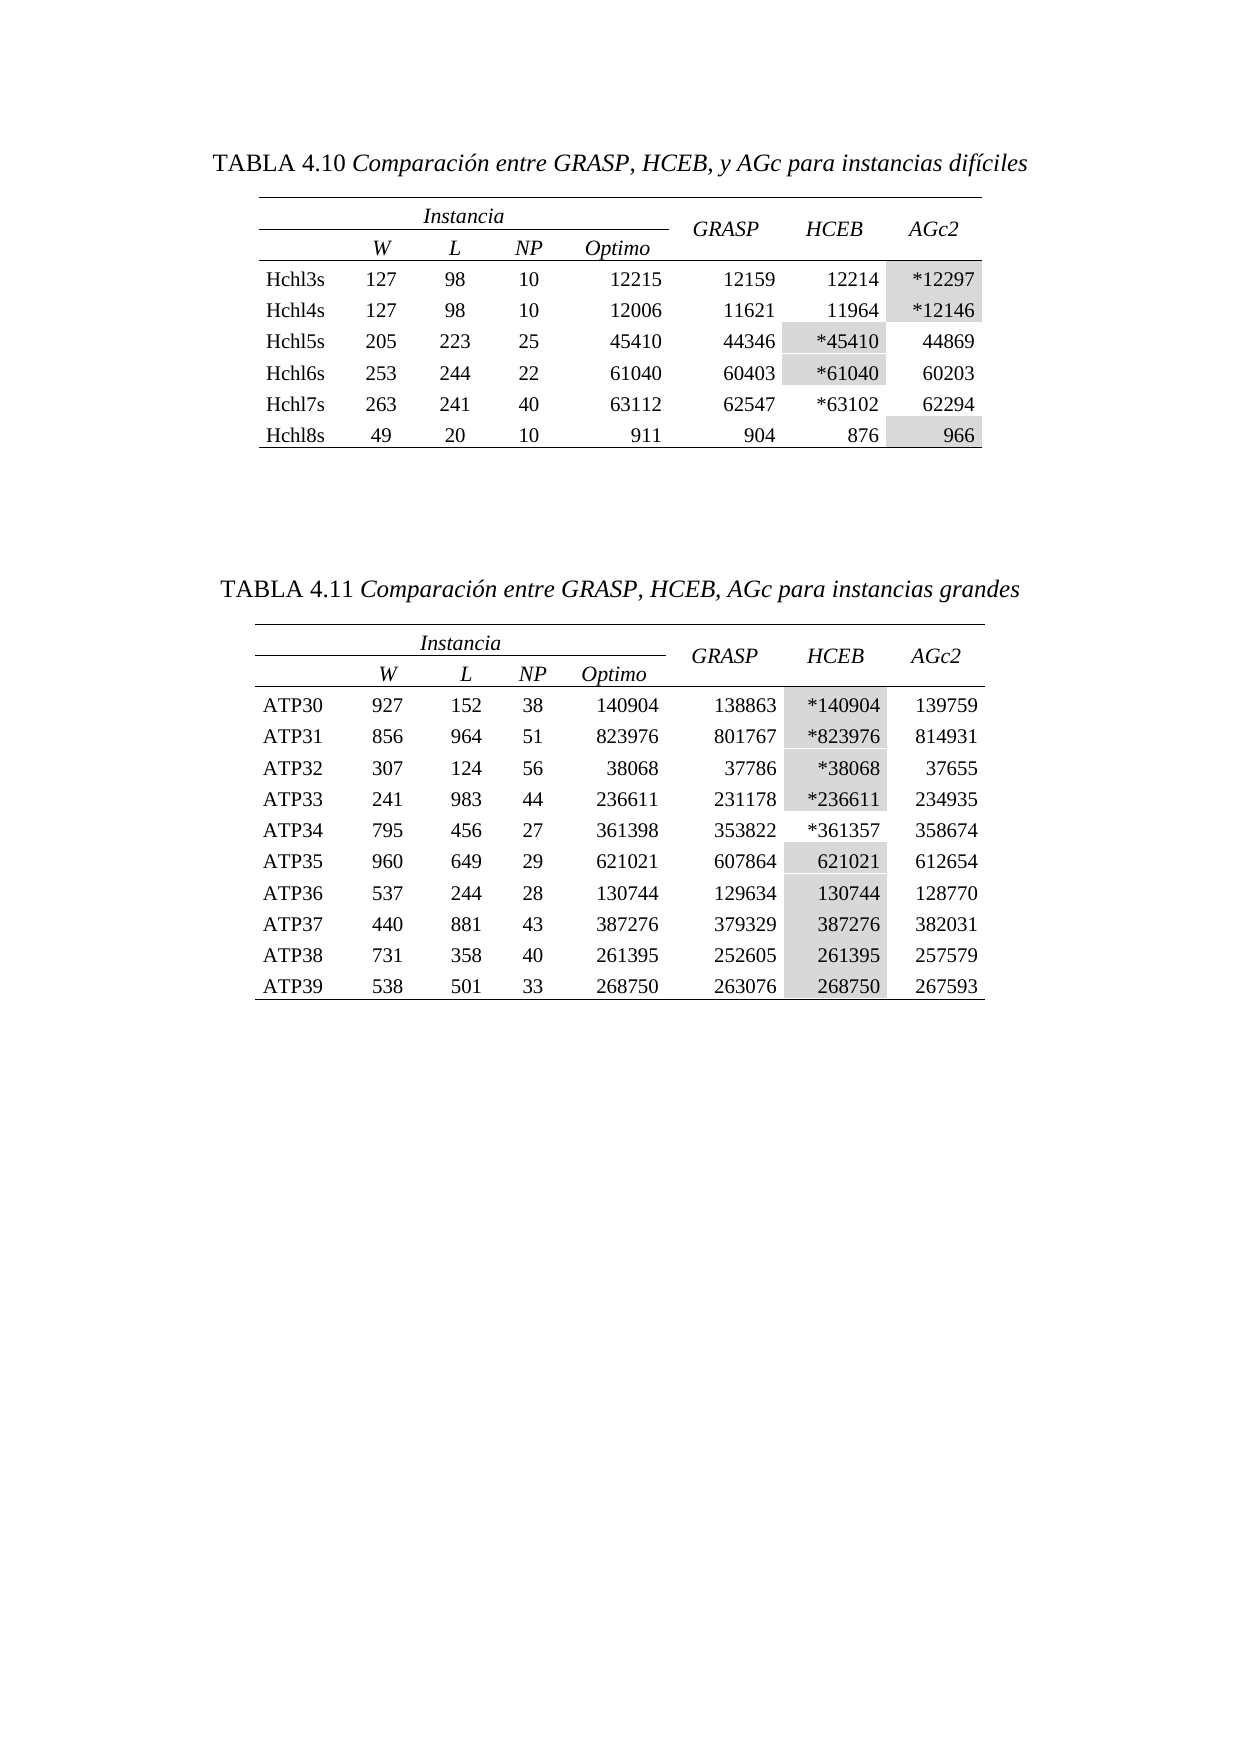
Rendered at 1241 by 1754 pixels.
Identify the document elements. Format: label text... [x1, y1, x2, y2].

table_cell 129634 [666, 874, 784, 905]
table_cell Optimo [562, 656, 666, 686]
table_cell 10 [492, 261, 566, 291]
table_cell 33 [503, 967, 562, 998]
table_cell L [418, 230, 492, 260]
table_cell Hchl5s [259, 322, 344, 353]
table_cell 263076 [666, 967, 784, 998]
table_cell ATP37 [255, 905, 346, 936]
table_cell 379329 [666, 905, 784, 936]
table_cell 128770 [887, 874, 985, 905]
table_cell ATP36 [255, 874, 346, 905]
table_cell 244 [418, 354, 492, 385]
table_cell 127 [344, 291, 418, 322]
table_cell 12214 [782, 261, 886, 291]
table_cell 358 [429, 936, 503, 967]
table_cell *63102 [782, 385, 886, 416]
table_cell 124 [429, 749, 503, 780]
table_cell 244 [429, 874, 503, 905]
table_cell 538 [346, 967, 429, 998]
table_cell Hchl8s [259, 416, 344, 447]
table_cell [259, 230, 344, 260]
table_cell 40 [492, 385, 566, 416]
table_cell 130744 [784, 874, 887, 905]
table_cell 267593 [887, 967, 985, 998]
table_cell *38068 [784, 749, 887, 780]
table_cell 252605 [666, 936, 784, 967]
table_cell 814931 [887, 717, 985, 748]
table_cell 241 [346, 780, 429, 811]
table_cell 501 [429, 967, 503, 998]
table_cell 62294 [886, 385, 982, 416]
table_cell 904 [669, 416, 782, 447]
table_header GRASP [669, 198, 782, 260]
table_cell 28 [503, 874, 562, 905]
table_cell NP [503, 656, 562, 686]
table_cell ATP31 [255, 717, 346, 748]
table_cell 612654 [887, 842, 985, 873]
table_cell 138863 [666, 687, 784, 717]
table_cell 440 [346, 905, 429, 936]
table_cell 62547 [669, 385, 782, 416]
table_cell 261395 [562, 936, 666, 967]
table_cell 456 [429, 811, 503, 842]
table_cell 60203 [886, 354, 982, 385]
table_cell 130744 [562, 874, 666, 905]
table_cell 140904 [562, 687, 666, 717]
table_cell 234935 [887, 780, 985, 811]
table_cell Hchl4s [259, 291, 344, 322]
table_cell 649 [429, 842, 503, 873]
table_cell *12297 [886, 261, 982, 291]
table_cell ATP30 [255, 687, 346, 717]
table_cell ATP38 [255, 936, 346, 967]
table_cell *236611 [784, 780, 887, 811]
table_cell 795 [346, 811, 429, 842]
table_cell 11621 [669, 291, 782, 322]
table_cell 49 [344, 416, 418, 447]
table_cell 38068 [562, 749, 666, 780]
table_cell W [344, 230, 418, 260]
table_header HCEB [782, 198, 886, 260]
table_cell W [346, 656, 429, 686]
table_cell 801767 [666, 717, 784, 748]
table_cell 621021 [562, 842, 666, 873]
table_cell 911 [566, 416, 669, 447]
table_cell 253 [344, 354, 418, 385]
table_cell 12159 [669, 261, 782, 291]
table_cell 98 [418, 261, 492, 291]
table_header Instancia [259, 198, 669, 228]
table_cell *45410 [782, 322, 886, 353]
table_cell 964 [429, 717, 503, 748]
table_header HCEB [784, 625, 887, 686]
table_cell 37655 [887, 749, 985, 780]
table_cell 983 [429, 780, 503, 811]
table_cell 731 [346, 936, 429, 967]
table_cell 353822 [666, 811, 784, 842]
table_cell 22 [492, 354, 566, 385]
table_cell 139759 [887, 687, 985, 717]
table_header AGc2 [886, 198, 982, 260]
table_cell ATP34 [255, 811, 346, 842]
table_cell 45410 [566, 322, 669, 353]
table_cell 257579 [887, 936, 985, 967]
table_cell 40 [503, 936, 562, 967]
table_cell 127 [344, 261, 418, 291]
table_cell NP [492, 230, 566, 260]
table_cell Hchl6s [259, 354, 344, 385]
table_cell 387276 [562, 905, 666, 936]
table_cell 621021 [784, 842, 887, 873]
table_cell 27 [503, 811, 562, 842]
table_cell 223 [418, 322, 492, 353]
table_cell 382031 [887, 905, 985, 936]
table_cell 51 [503, 717, 562, 748]
table_cell ATP32 [255, 749, 346, 780]
table_cell ATP39 [255, 967, 346, 998]
table_cell 60403 [669, 354, 782, 385]
table_cell 966 [886, 416, 982, 447]
table_cell 63112 [566, 385, 669, 416]
table_cell 231178 [666, 780, 784, 811]
table_cell 236611 [562, 780, 666, 811]
table_header GRASP [666, 625, 784, 686]
table_cell ATP35 [255, 842, 346, 873]
table_cell 307 [346, 749, 429, 780]
table_cell 44346 [669, 322, 782, 353]
table_cell 44869 [886, 322, 982, 353]
table_cell 268750 [784, 967, 887, 998]
table_cell 56 [503, 749, 562, 780]
table_cell 10 [492, 291, 566, 322]
table_cell 25 [492, 322, 566, 353]
table_cell Hchl3s [259, 261, 344, 291]
table_cell [255, 656, 346, 686]
table_cell *823976 [784, 717, 887, 748]
table_cell 537 [346, 874, 429, 905]
table_cell 12006 [566, 291, 669, 322]
table_cell ATP33 [255, 780, 346, 811]
table_cell 268750 [562, 967, 666, 998]
table_cell 12215 [566, 261, 669, 291]
table_cell 152 [429, 687, 503, 717]
table_cell 37786 [666, 749, 784, 780]
table_cell *61040 [782, 354, 886, 385]
table_cell 263 [344, 385, 418, 416]
table_cell *140904 [784, 687, 887, 717]
table_cell 881 [429, 905, 503, 936]
table_cell 61040 [566, 354, 669, 385]
table_cell Hchl7s [259, 385, 344, 416]
table_header Instancia [255, 625, 666, 655]
table_cell 29 [503, 842, 562, 873]
table_cell 387276 [784, 905, 887, 936]
table_cell L [429, 656, 503, 686]
table_cell *12146 [886, 291, 982, 322]
table_cell *361357 [784, 811, 887, 842]
table_cell 876 [782, 416, 886, 447]
table_cell 960 [346, 842, 429, 873]
table_cell 823976 [562, 717, 666, 748]
table_cell 11964 [782, 291, 886, 322]
table_cell 10 [492, 416, 566, 447]
table_cell 607864 [666, 842, 784, 873]
table_cell 241 [418, 385, 492, 416]
table_cell 361398 [562, 811, 666, 842]
table_cell Optimo [566, 230, 669, 260]
table_cell 205 [344, 322, 418, 353]
table_cell 856 [346, 717, 429, 748]
table_cell 44 [503, 780, 562, 811]
table_cell 43 [503, 905, 562, 936]
table_cell 927 [346, 687, 429, 717]
table_cell 358674 [887, 811, 985, 842]
table_cell 38 [503, 687, 562, 717]
table_cell 20 [418, 416, 492, 447]
table_cell 261395 [784, 936, 887, 967]
table_cell 98 [418, 291, 492, 322]
table_header AGc2 [887, 625, 985, 686]
